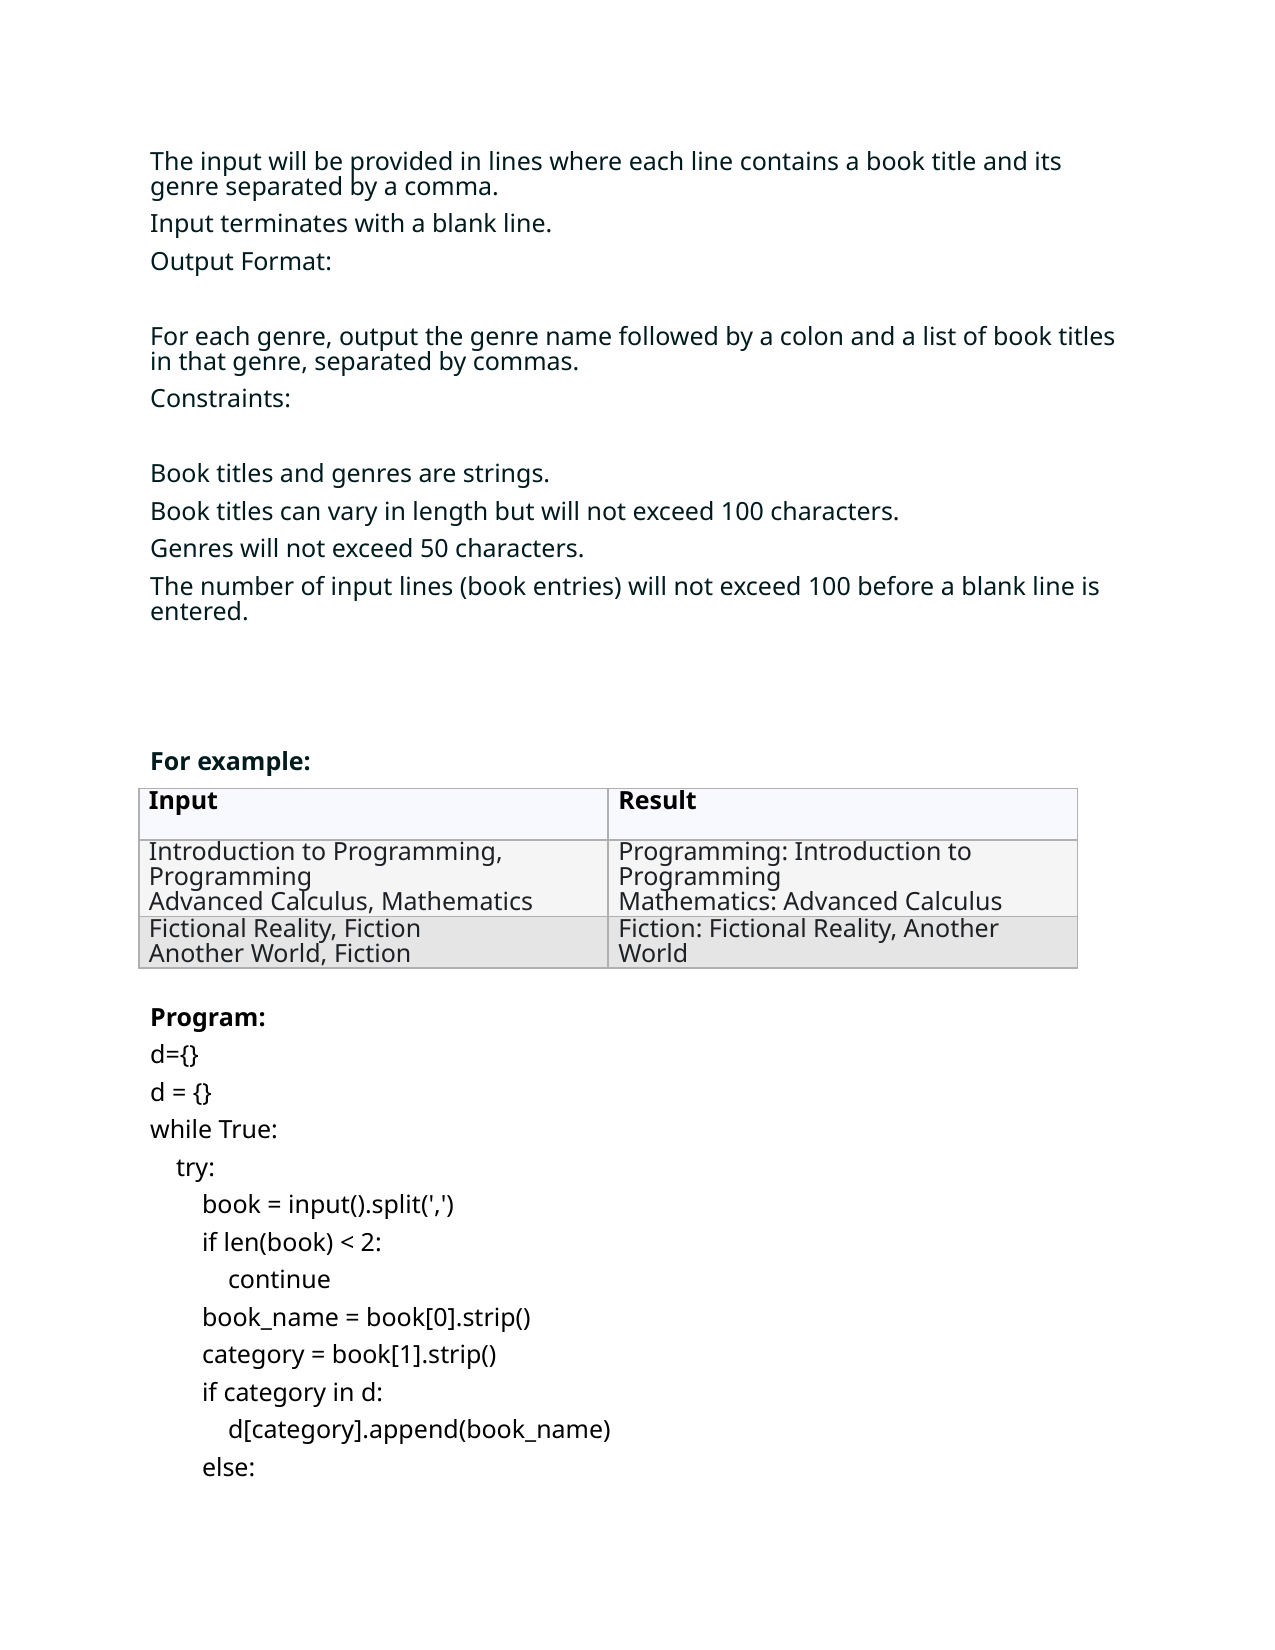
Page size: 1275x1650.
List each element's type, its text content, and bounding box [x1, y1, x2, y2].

text Genres will not exceed 50 characters. [150, 537, 1125, 562]
text Output Format: [150, 250, 1125, 275]
text For example: [150, 750, 1125, 775]
table_cell Fiction: Fictional Reality, Another World [609, 917, 1077, 967]
text if category in d: [150, 1381, 1125, 1406]
text category = book[1].strip() [150, 1344, 1125, 1369]
text try: [150, 1156, 1125, 1181]
text book_name = book[0].strip() [150, 1306, 1125, 1331]
text For each genre, output the genre name followed by a colon and a list of book titles in that genre, separated by commas. [150, 325, 1125, 375]
text Input terminates with a blank line. [150, 212, 1125, 237]
text The number of input lines (book entries) will not exceed 100 before a blank line is entered. [150, 575, 1125, 625]
table_cell Programming: Introduction to Programming Mathematics: Advanced Calculus [609, 841, 1077, 916]
text d={} [150, 1044, 1125, 1069]
text Book titles can vary in length but will not exceed 100 characters. [150, 500, 1125, 525]
table_header Input [140, 789, 607, 839]
table_cell Introduction to Programming, Programming Advanced Calculus, Mathematics [140, 841, 607, 916]
text book = input().split(',') [150, 1194, 1125, 1219]
table_header Result [609, 789, 1077, 839]
text The input will be provided in lines where each line contains a book title and its genre separated by a comma. [150, 150, 1125, 200]
text while True: [150, 1119, 1125, 1144]
text Book titles and genres are strings. [150, 462, 1125, 487]
text d[category].append(book_name) [150, 1419, 1125, 1444]
text d = {} [150, 1081, 1125, 1106]
text if len(book) < 2: [150, 1231, 1125, 1256]
text continue [150, 1269, 1125, 1294]
text Program: [150, 1006, 1125, 1031]
text Constraints: [150, 387, 1125, 412]
table_cell Fictional Reality, Fiction Another World, Fiction [140, 917, 607, 967]
text else: [150, 1456, 1125, 1481]
